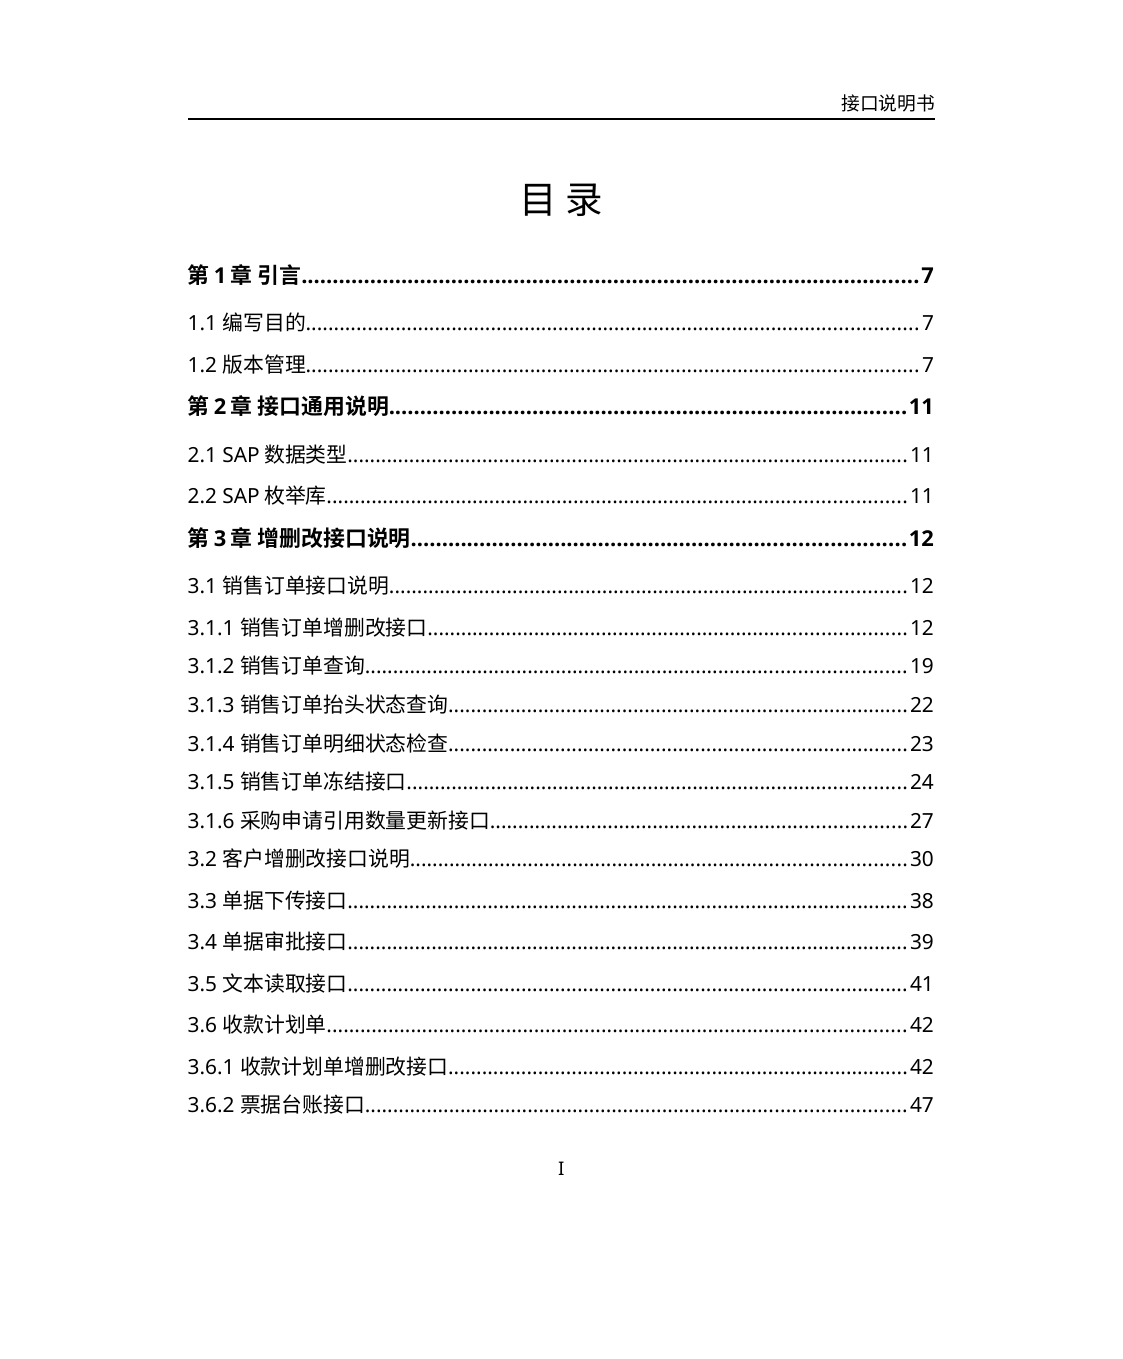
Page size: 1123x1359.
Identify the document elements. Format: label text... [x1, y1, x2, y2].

text 3.5 文本读取接口 41 [187, 966, 935, 998]
text 3.2 客户增删改接口说明 30 [187, 841, 935, 874]
text 3.1.4 销售订单明细状态检查 23 [187, 726, 935, 758]
text 目 录 [187, 165, 935, 230]
text 2.2 SAP枚举库 11 [187, 479, 935, 511]
text 2.1 SAP数据类型 11 [187, 437, 935, 469]
text 3.6.1 收款计划单增删改接口 42 [187, 1049, 935, 1082]
text 3.1.6 采购申请引用数量更新接口 27 [187, 803, 935, 835]
text 1.2 版本管理 7 [187, 347, 935, 380]
text 第2章 接口通用说明 11 [187, 389, 935, 421]
text 3.1.5 销售订单冻结接口 24 [187, 764, 935, 797]
text 3.1.3 销售订单抬头状态查询 22 [187, 687, 935, 720]
text 3.6.2 票据台账接口 47 [187, 1088, 935, 1120]
text 3.3 单据下传接口 38 [187, 883, 935, 915]
text 3.1.1 销售订单增删改接口 12 [187, 610, 935, 643]
text 1.1 编写目的 7 [187, 306, 935, 338]
text 3.1 销售订单接口说明 12 [187, 568, 935, 601]
text 3.4 单据审批接口 39 [187, 924, 935, 957]
text 3.1.2 销售订单查询 19 [187, 649, 935, 681]
text 第1章 引言 7 [187, 257, 935, 290]
text 第3章 增删改接口说明 12 [187, 520, 935, 553]
text 3.6 收款计划单 42 [187, 1008, 935, 1040]
